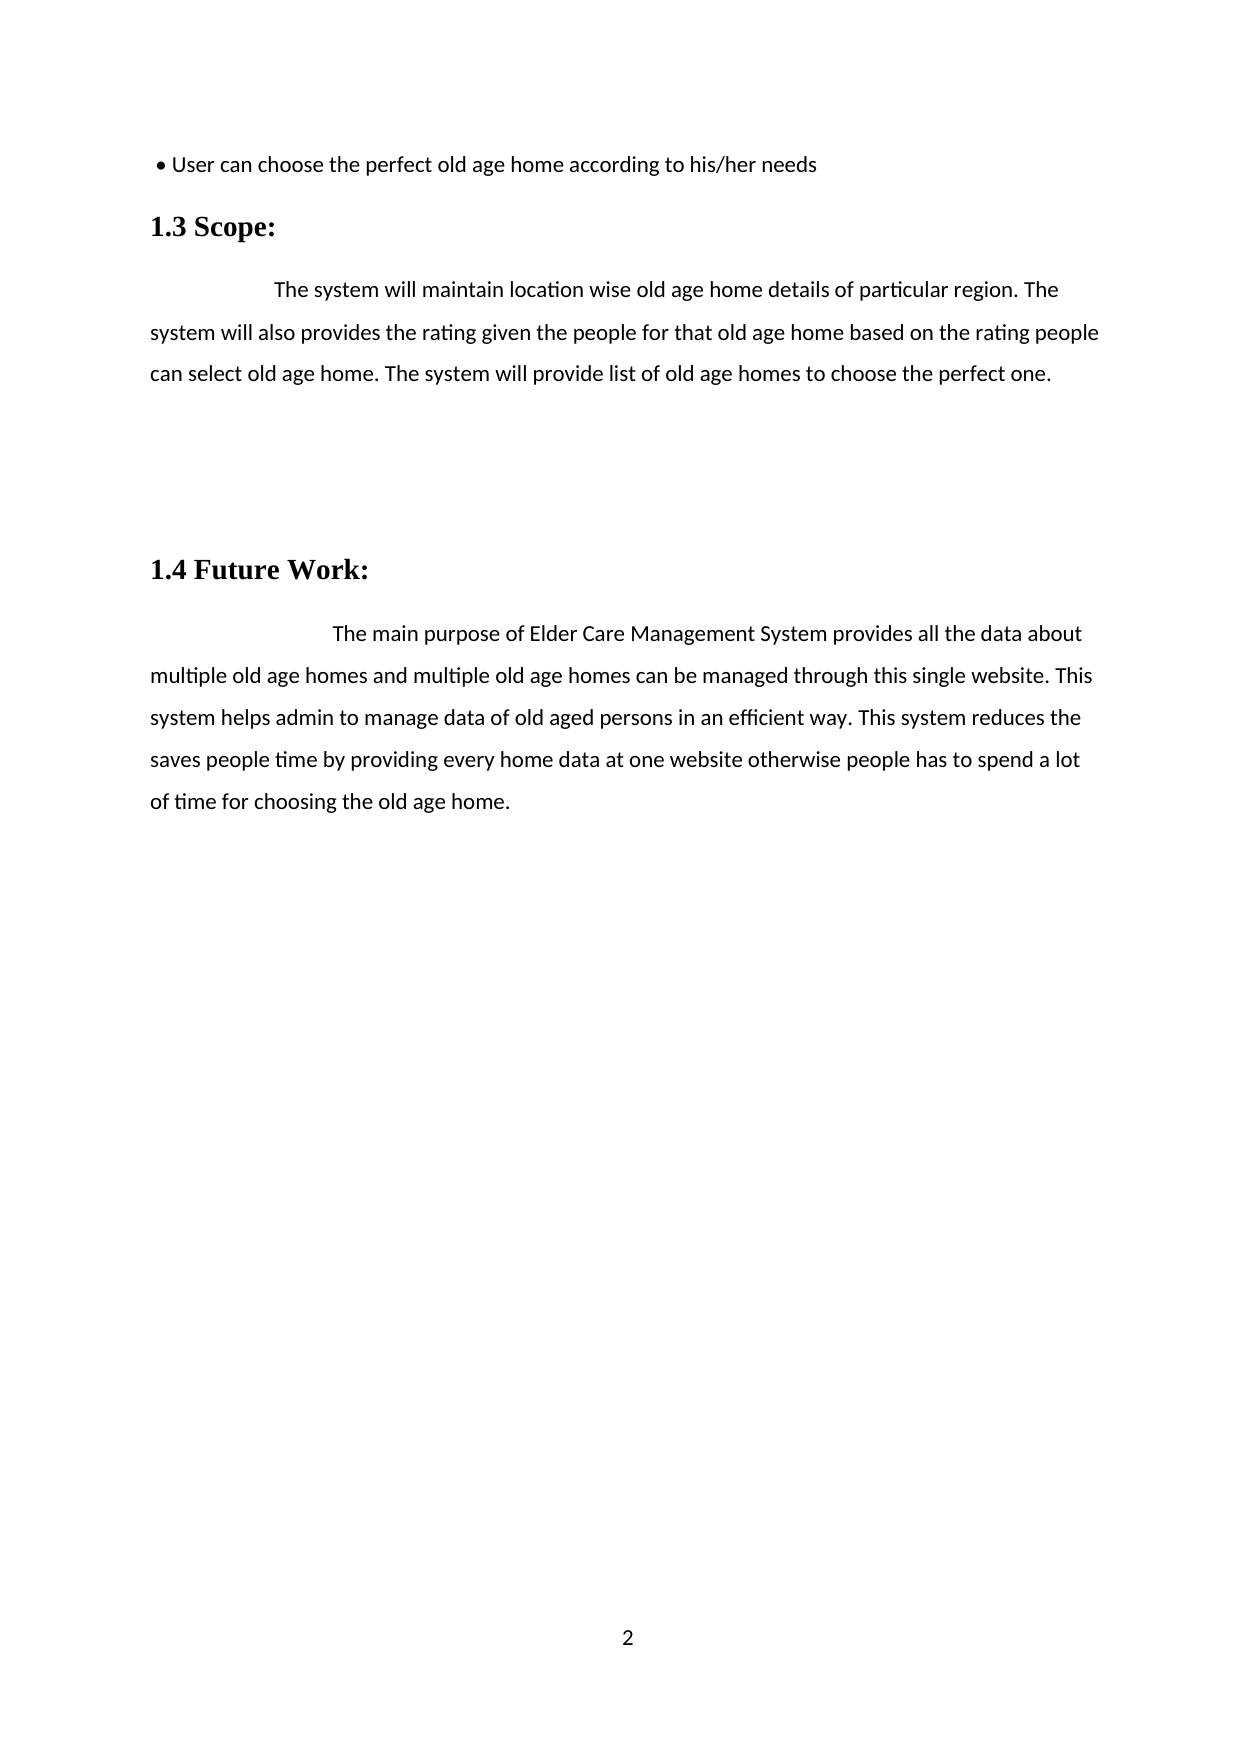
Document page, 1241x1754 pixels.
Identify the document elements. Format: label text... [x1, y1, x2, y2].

list Scope: [150, 209, 1105, 242]
text The system will maintain location wise old age home details of particular region. The system will also provides the rating given the people for that old age home based on the rating people can select old age home. The system will provide list of old age homes to choose the perfect one. [150, 276, 1105, 388]
list Future Work: [150, 552, 1105, 586]
text • User can choose the perfect old age home according to his/her needs [150, 150, 1105, 178]
text The main purpose of Elder Care Management System provides all the data about multiple old age homes and multiple old age homes can be managed through this single website. This system helps admin to manage data of old aged persons in an efficient way. This system reduces the saves people time by providing every home data at one website otherwise people has to spend a lot of time for choosing the old age home. [150, 619, 1105, 815]
